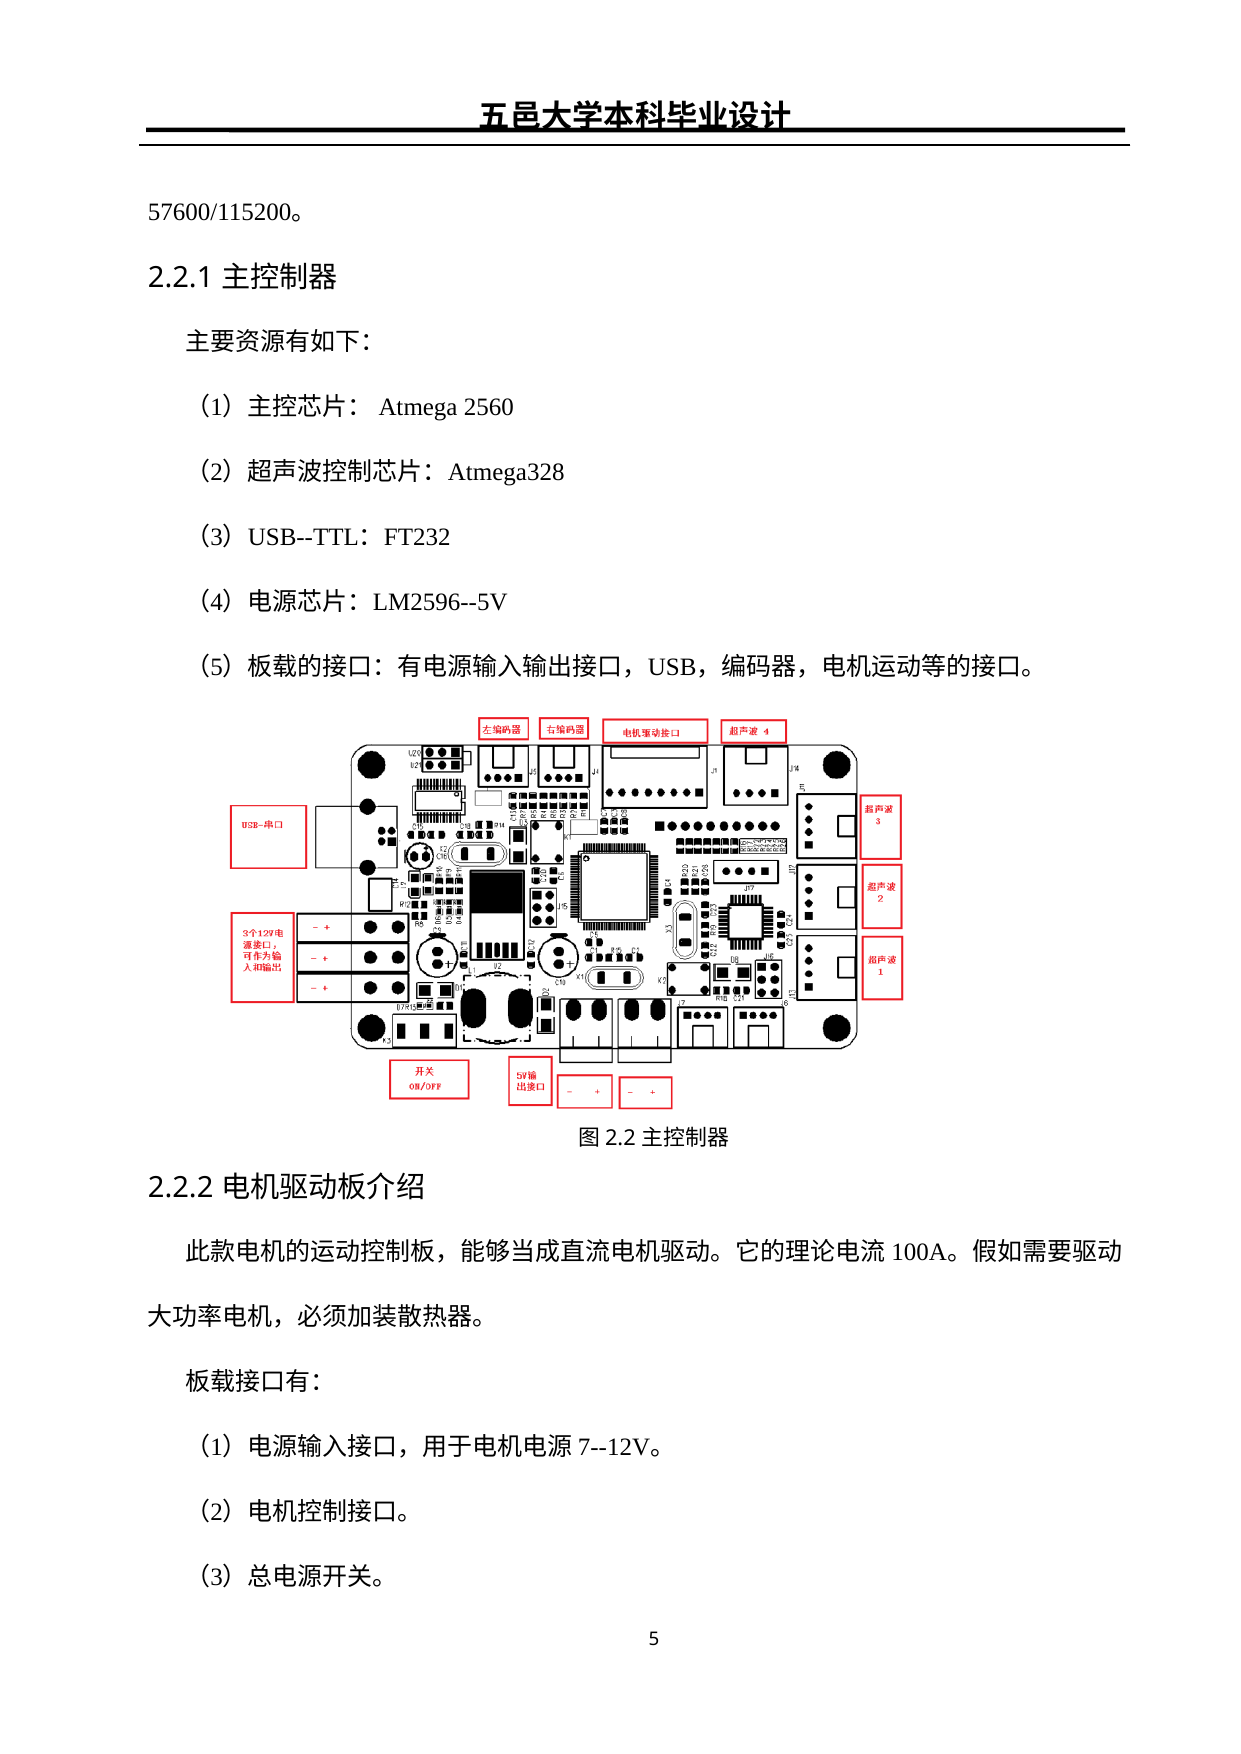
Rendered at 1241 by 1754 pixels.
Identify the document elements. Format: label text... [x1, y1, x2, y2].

text （2）超声波控制芯片：Atmega328 [148, 437, 1122, 502]
text 主要资源有如下： [148, 307, 1122, 372]
text （2）电机控制接口。 [148, 1477, 1122, 1542]
text 此款电机的运动控制板，能够当成直流电机驱动。它的理论电流100A。假如需要驱动大功率电机，必须加装散热器。 [148, 1217, 1122, 1347]
text 板载接口有： [148, 1347, 1122, 1412]
text （1）主控芯片： Atmega 2560 [148, 372, 1122, 437]
text （5）板载的接口：有电源输入输出接口，USB，编码器，电机运动等的接口。 [148, 632, 1122, 697]
text （3）USB--TTL：FT232 [148, 502, 1122, 567]
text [148, 177, 1122, 242]
text （3）总电源开关。 [148, 1542, 1122, 1607]
subtitle 2.2.1 主控制器 [148, 242, 1122, 307]
picture [228, 703, 912, 1114]
text （4）电源芯片：LM2596--5V [148, 567, 1122, 632]
subtitle 2.2.2 电机驱动板介绍 [148, 1152, 1122, 1217]
text （1）电源输入接口，用于电机电源7--12V。 [148, 1412, 1122, 1477]
text 图2.2 主控制器 [148, 1119, 1122, 1152]
